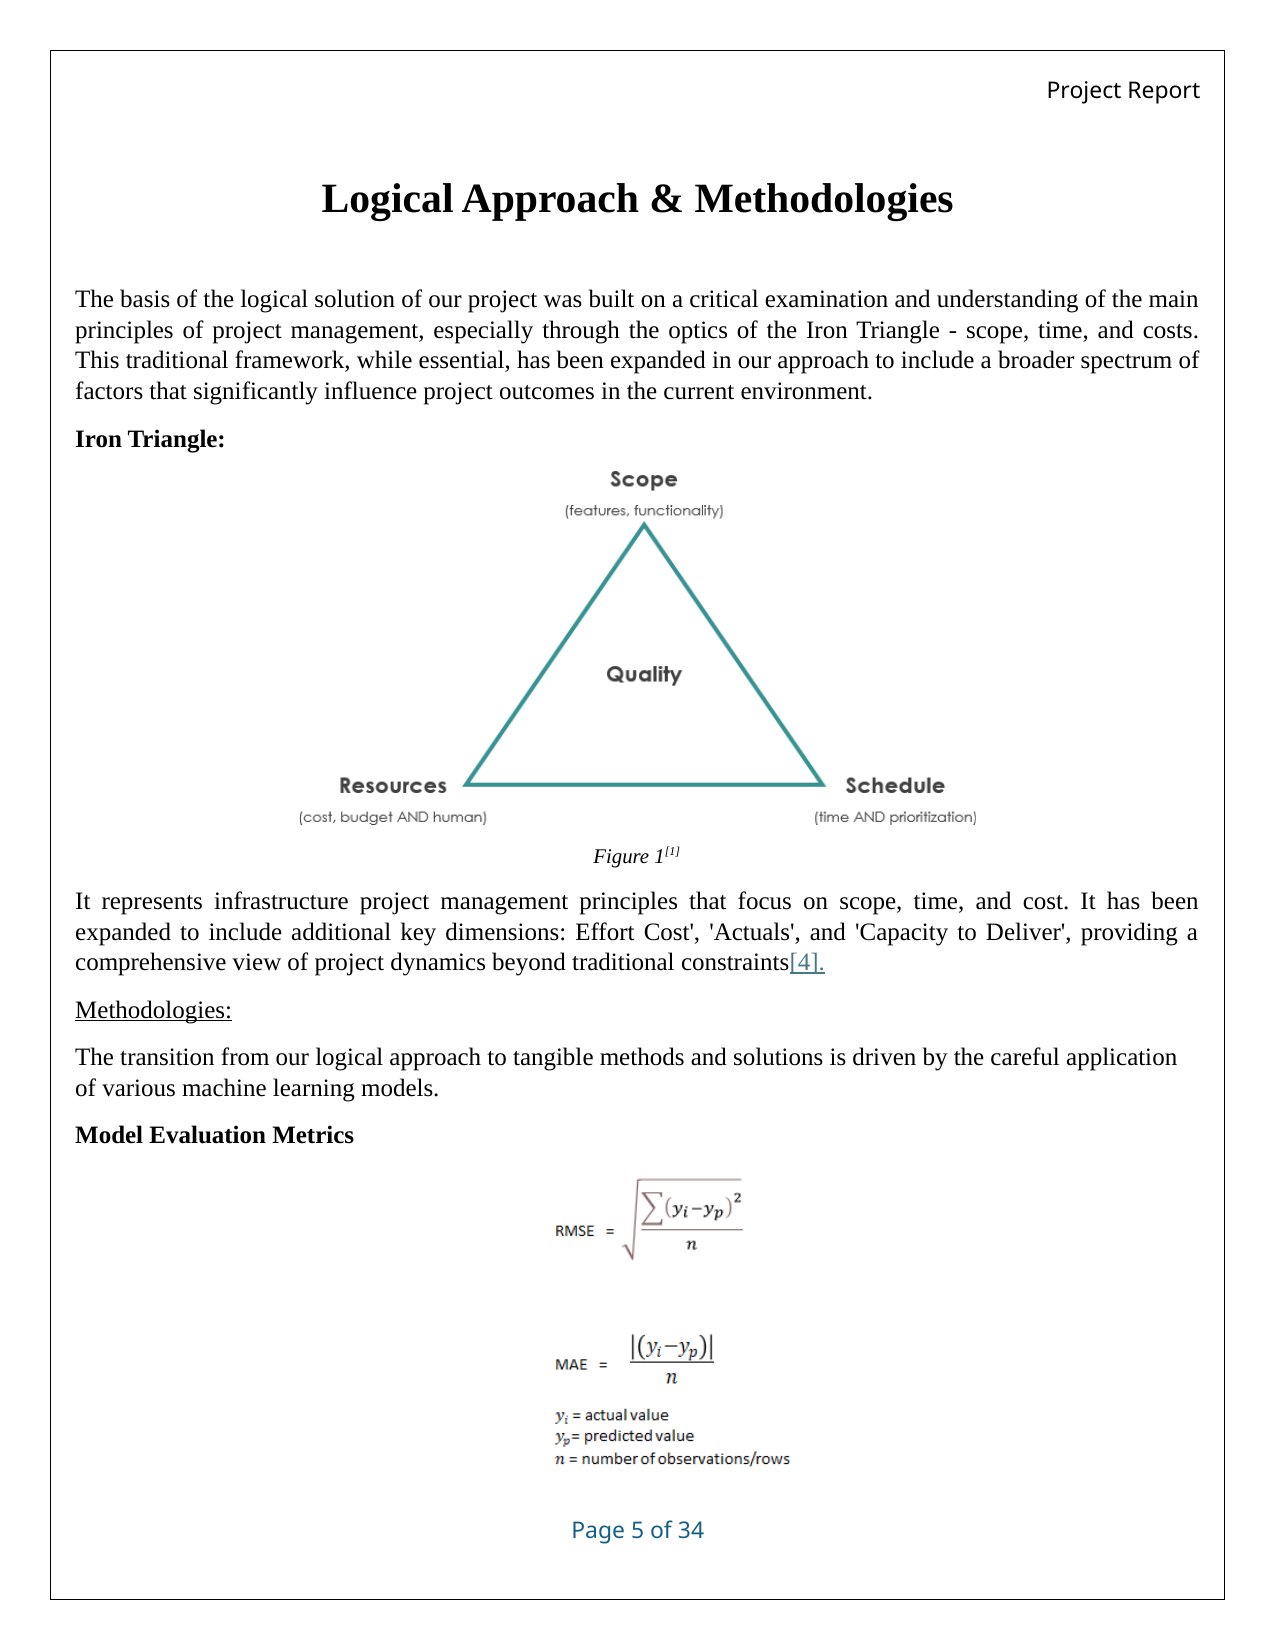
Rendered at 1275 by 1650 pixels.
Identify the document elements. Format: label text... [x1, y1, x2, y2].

text Iron Triangle: [75, 424, 1200, 452]
subtitle Logical Approach & Methodologies [75, 174, 1200, 222]
text Model Evaluation Metrics [75, 1120, 1200, 1149]
text The basis of the logical solution of our project was built on a critical examination and understanding of the main principles of project management, especially through the optics of the Iron Triangle - scope, time, and costs. This traditional framework, while essential, has been expanded in our approach to include a broader spectrum of factors that significantly influence project outcomes in the current environment. [75, 284, 1200, 405]
text Methodologies: [75, 995, 1200, 1023]
text It represents infrastructure project management principles that focus on scope, time, and cost. It has been expanded to include additional key dimensions: Effort Cost', 'Actuals', and 'Capacity to Deliver', providing a comprehensive view of project dynamics beyond traditional constraints[4]. [75, 886, 1200, 976]
text Figure 1[1] [75, 843, 1200, 868]
text The transition from our logical approach to tangible methods and solutions is driven by the careful application of various machine learning models. [75, 1042, 1200, 1102]
picture [299, 471, 976, 825]
picture [433, 1167, 842, 1501]
